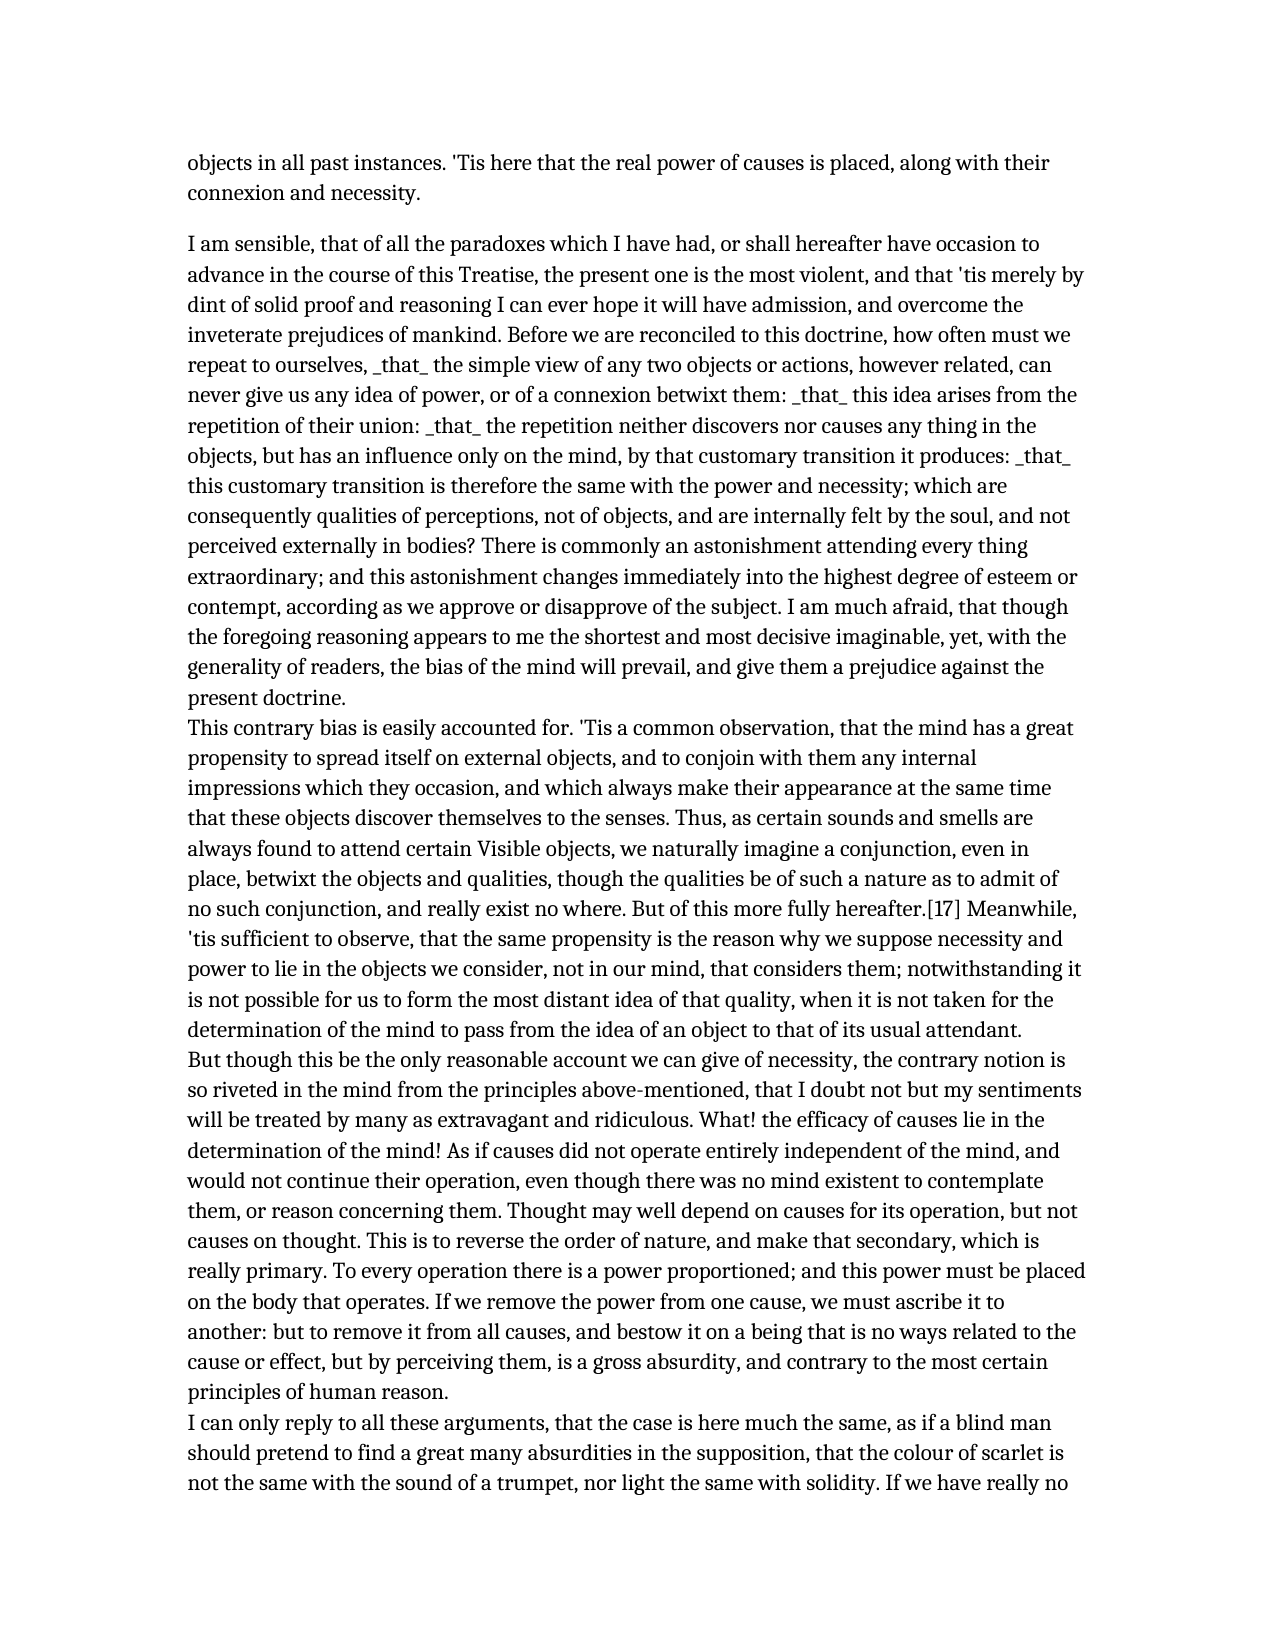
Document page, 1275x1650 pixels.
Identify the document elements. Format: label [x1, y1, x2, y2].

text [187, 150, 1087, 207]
text [187, 231, 1087, 1496]
